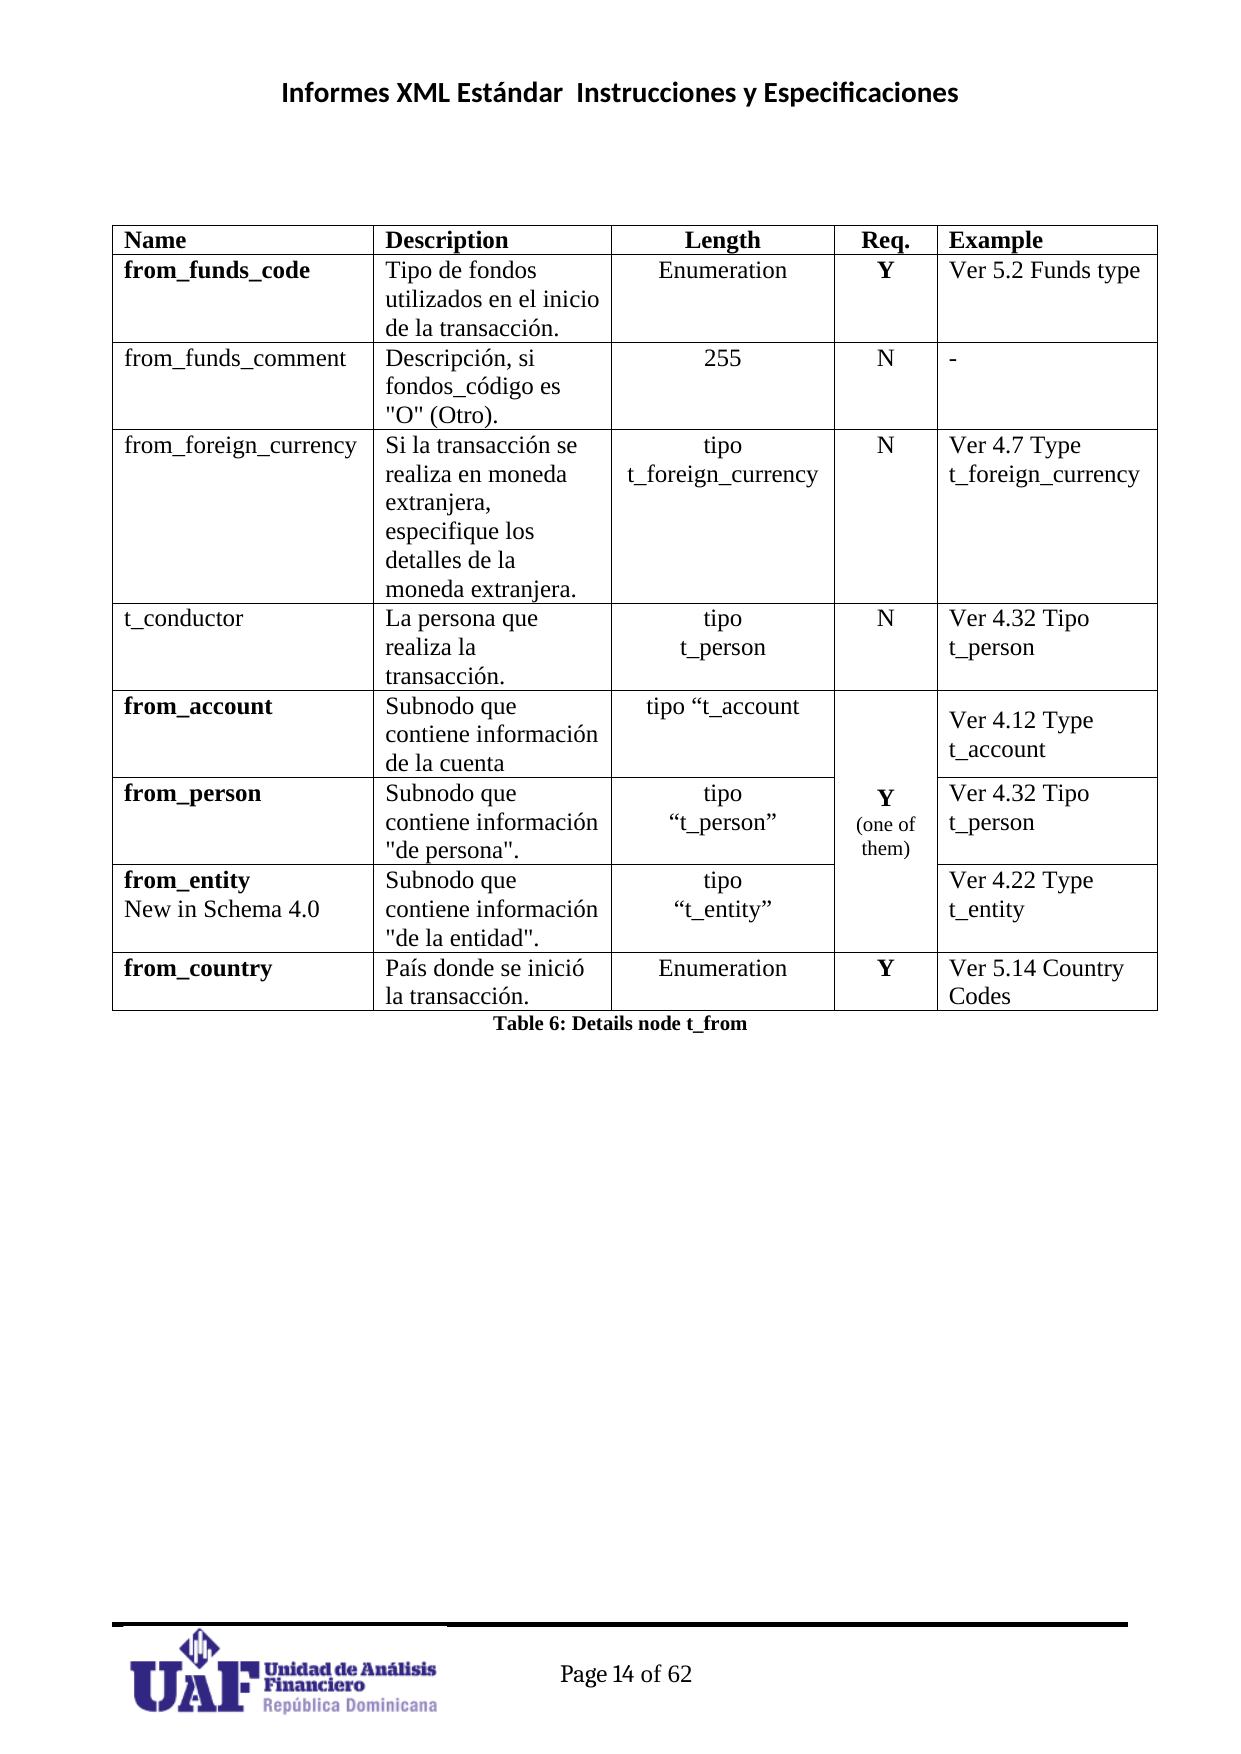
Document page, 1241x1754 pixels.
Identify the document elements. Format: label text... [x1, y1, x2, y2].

table_cell Descripción, si fondos_código es "O" (Otro). [374, 343, 611, 429]
table_cell La persona que realiza la transacción. [374, 604, 611, 690]
table_cell N [835, 430, 937, 602]
table_cell from_foreign_currency [113, 430, 373, 602]
table_header Example [938, 226, 1157, 254]
table_cell Ver 5.14 Country Codes [938, 953, 1157, 1010]
table_cell País donde se inició la transacción. [374, 953, 611, 1010]
picture [123, 1626, 447, 1722]
text Table 6: Details node t_from [112, 1011, 1128, 1035]
table_cell N [835, 604, 937, 690]
table_cell Y (one of them) [835, 691, 937, 952]
table_cell t_conductor [113, 604, 373, 690]
table_cell Enumeration [612, 255, 834, 342]
table_cell from_entity New in Schema 4.0 [113, 865, 373, 952]
table_cell Ver 4.32 Type t_person [938, 778, 1157, 864]
table_cell Subnodo que contiene información de la cuenta [374, 691, 611, 777]
table_header Length [612, 226, 834, 254]
table_cell from_country [113, 953, 373, 1010]
table_header Req. [835, 226, 937, 254]
table_cell Ver 4.7 Type t_foreign_currency [938, 430, 1157, 602]
table_cell Ver 4.32 Type t_person [938, 604, 1157, 690]
table_cell Subnodo que contiene información "de persona". [374, 778, 611, 864]
table_cell Ver 4.12 Type t_account [938, 691, 1157, 777]
table_cell Ver 4.22 Type t_entity [938, 865, 1157, 952]
table_cell - [938, 343, 1157, 429]
table_cell tipo “t_entity” [612, 865, 834, 952]
table_cell Subnodo que contiene información "de la entidad". [374, 865, 611, 952]
table_cell N [835, 343, 937, 429]
table_cell Ver 5.2 Funds type [938, 255, 1157, 342]
table_cell from_account [113, 691, 373, 777]
table_cell tipo “t_person” [612, 778, 834, 864]
table_cell from_person [113, 778, 373, 864]
table_cell tipo t_person [612, 604, 834, 690]
table_cell tipo “t_account [612, 691, 834, 777]
table_cell from_funds_code [113, 255, 373, 342]
table_cell from_funds_comment [113, 343, 373, 429]
table_header Description [374, 226, 611, 254]
table_header Name [113, 226, 373, 254]
table_cell 255 [612, 343, 834, 429]
table_cell Y [835, 255, 937, 342]
table_cell Tipo de fondos utilizados en el inicio de la transacción. [374, 255, 611, 342]
table_cell Enumeration [612, 953, 834, 1010]
table_cell tipo t_foreign_currency [612, 430, 834, 602]
table_cell Y [835, 953, 937, 1010]
table_cell Si la transacción se realiza en moneda extranjera, especifique los detalles de la moneda extranjera. [374, 430, 611, 602]
